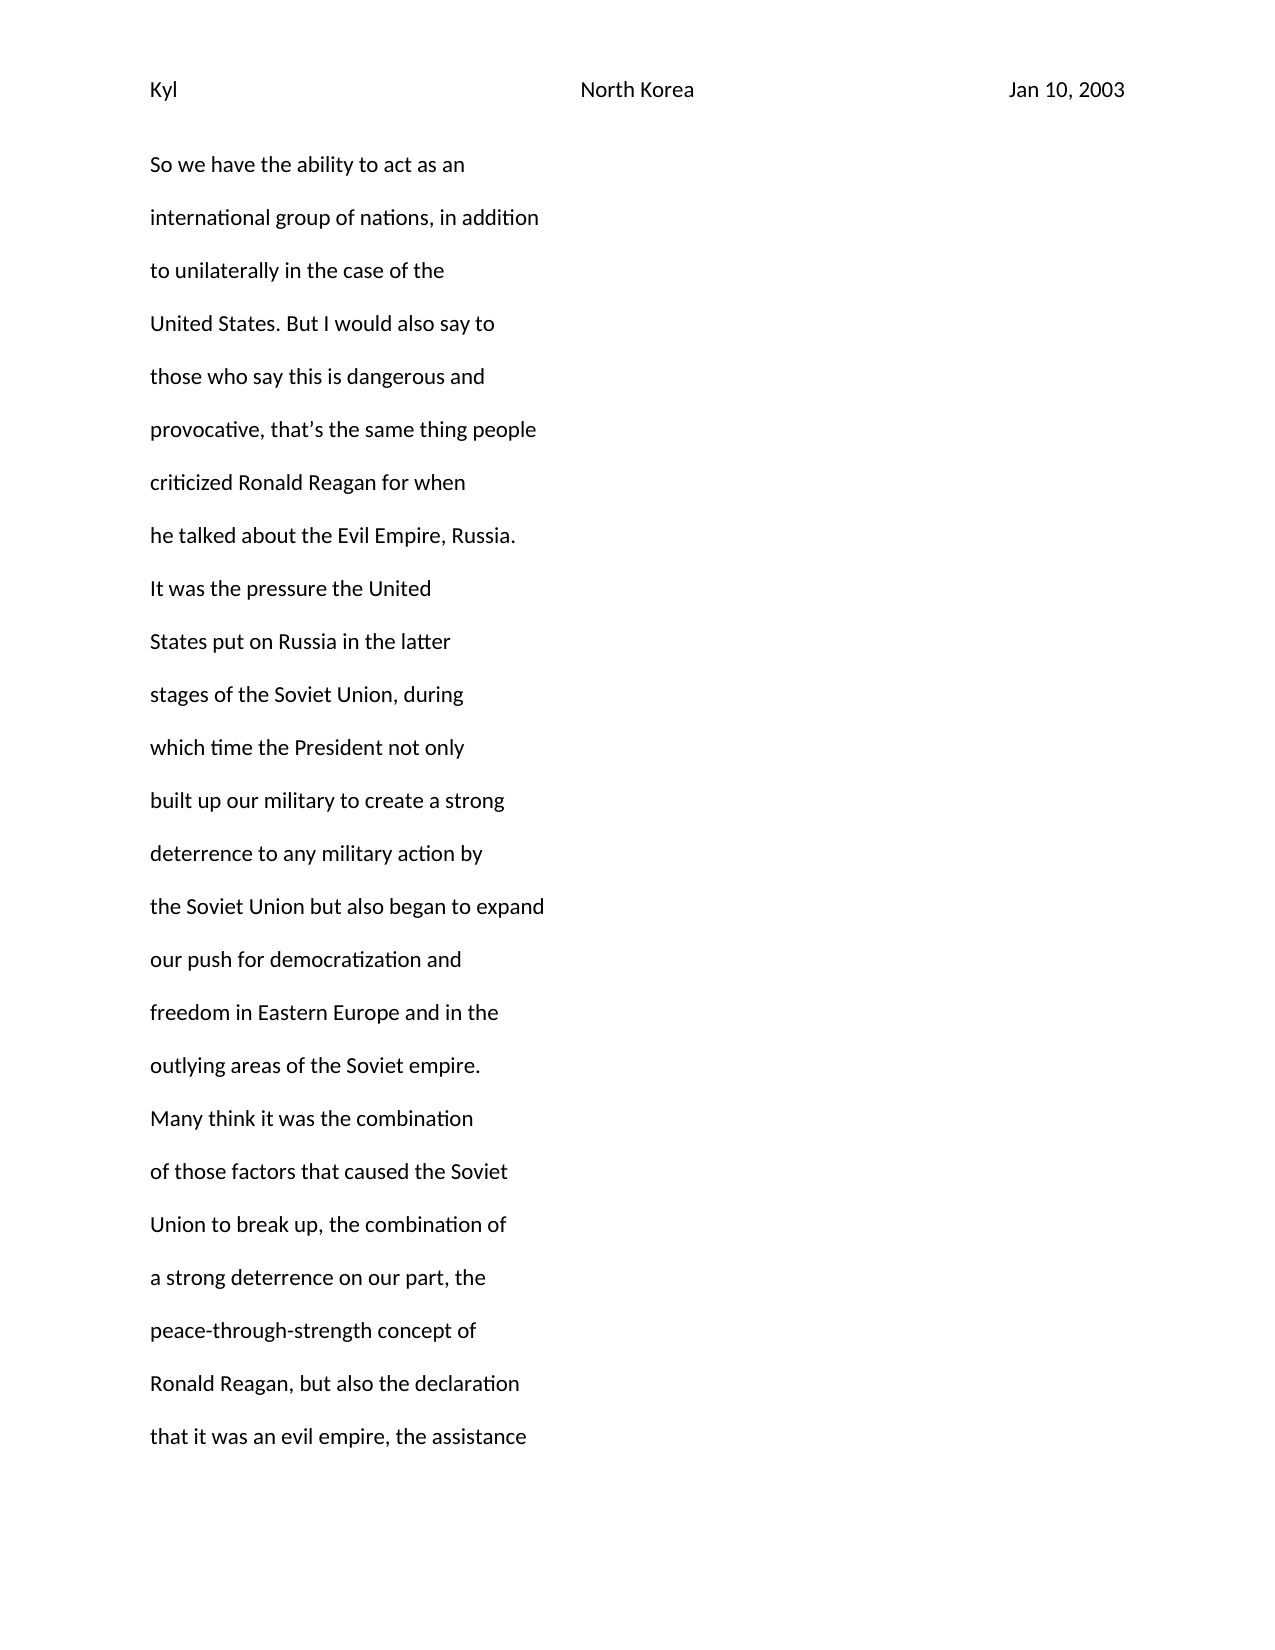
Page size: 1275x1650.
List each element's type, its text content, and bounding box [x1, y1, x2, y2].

text peace-through-strength concept of [150, 1316, 1125, 1344]
text of those factors that caused the Soviet [150, 1157, 1125, 1185]
text stages of the Soviet Union, during [150, 680, 1125, 708]
text provocative, that’s the same thing people [150, 415, 1125, 443]
text Many think it was the combination [150, 1104, 1125, 1132]
text to unilaterally in the case of the [150, 256, 1125, 284]
text outlying areas of the Soviet empire. [150, 1051, 1125, 1079]
text Union to break up, the combination of [150, 1210, 1125, 1238]
text freedom in Eastern Europe and in the [150, 998, 1125, 1026]
text those who say this is dangerous and [150, 362, 1125, 390]
text It was the pressure the United [150, 574, 1125, 602]
text a strong deterrence on our part, the [150, 1263, 1125, 1291]
text that it was an evil empire, the assistance [150, 1422, 1125, 1451]
text international group of nations, in addition [150, 203, 1125, 231]
text the Soviet Union but also began to expand [150, 892, 1125, 920]
text our push for democratization and [150, 945, 1125, 973]
text which time the President not only [150, 733, 1125, 761]
text built up our military to create a strong [150, 786, 1125, 814]
text criticized Ronald Reagan for when [150, 468, 1125, 496]
text States put on Russia in the latter [150, 627, 1125, 655]
text United States. But I would also say to [150, 309, 1125, 337]
text Ronald Reagan, but also the declaration [150, 1369, 1125, 1397]
text he talked about the Evil Empire, Russia. [150, 521, 1125, 549]
text deterrence to any military action by [150, 839, 1125, 867]
text So we have the ability to act as an [150, 150, 1125, 178]
